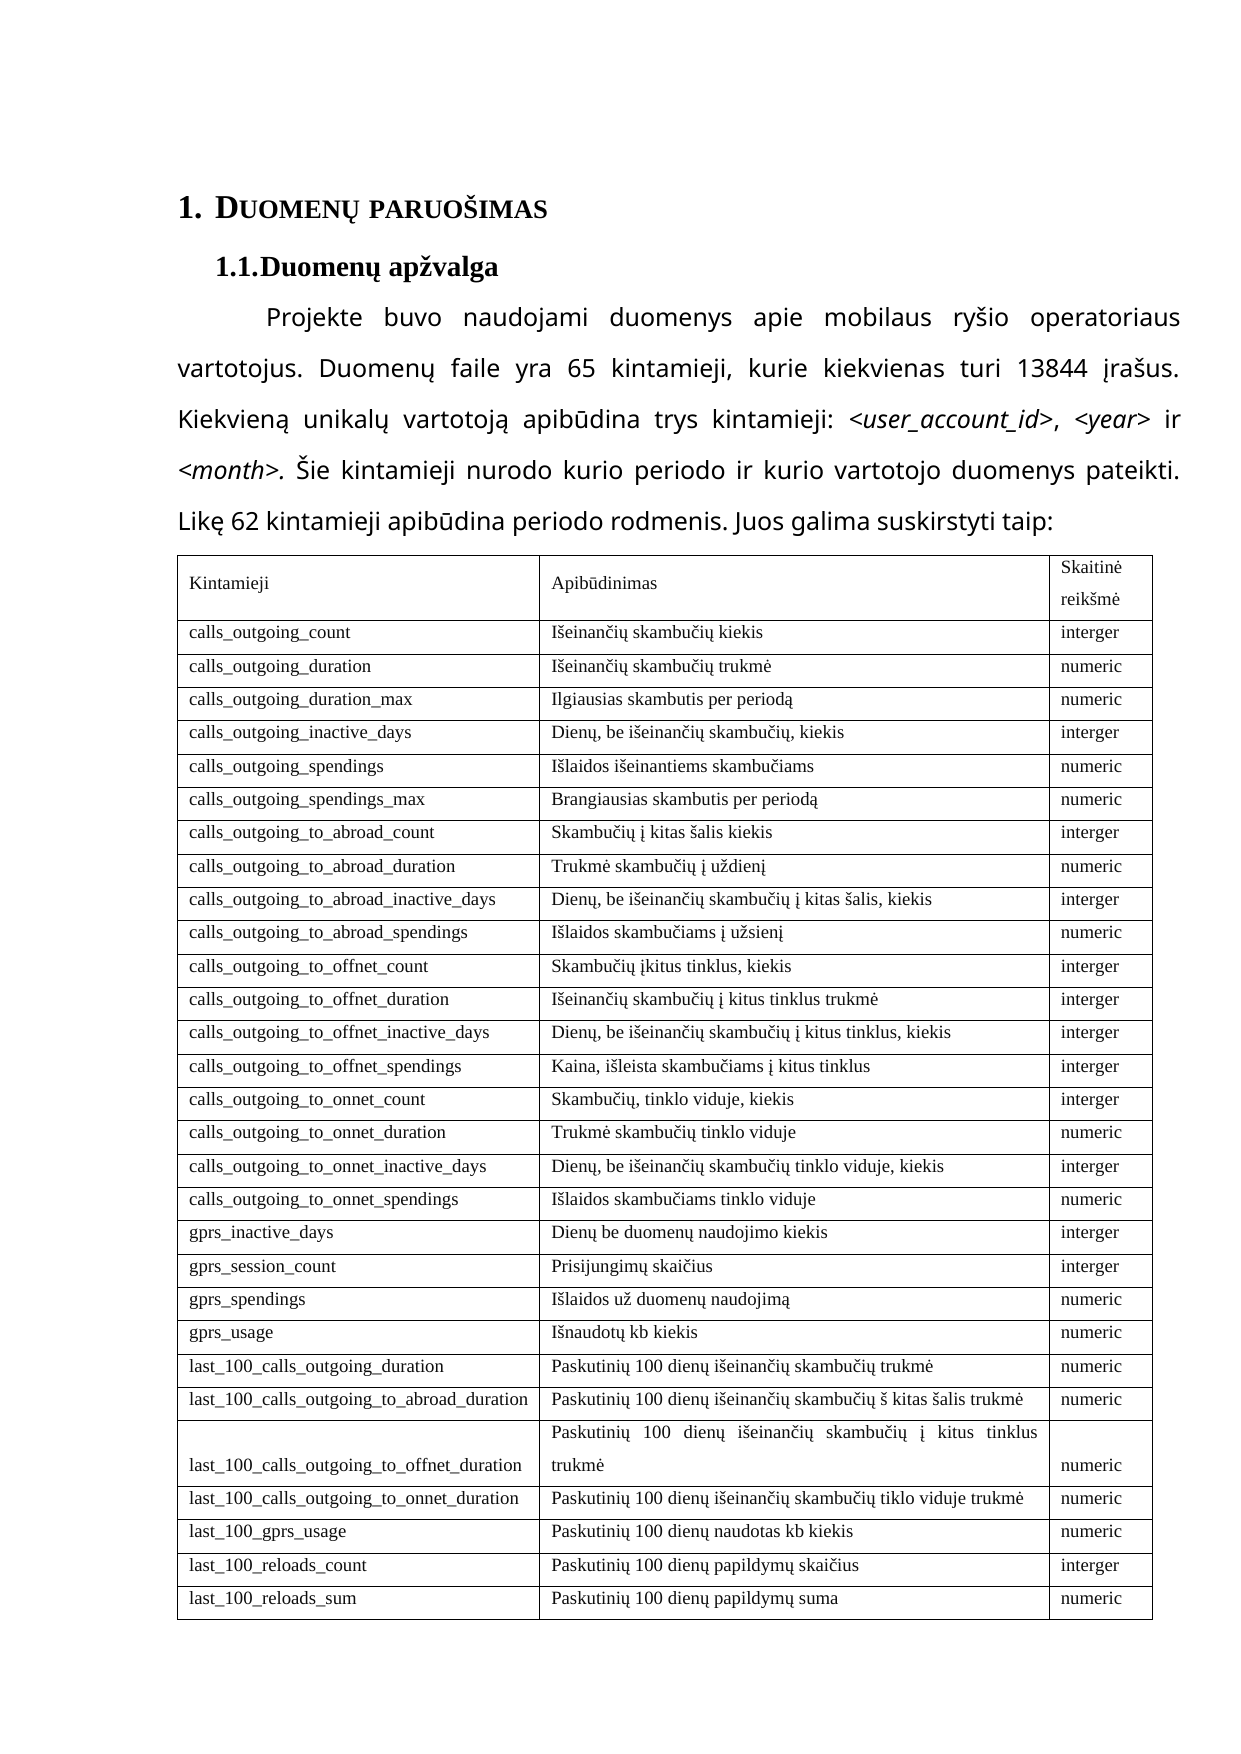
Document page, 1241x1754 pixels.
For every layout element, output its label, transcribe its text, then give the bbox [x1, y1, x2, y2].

table_cell numeric [1050, 855, 1152, 887]
subtitle Duomenų apžvalga [215, 249, 1181, 283]
table_cell calls_outgoing_to_offnet_spendings [178, 1055, 539, 1087]
table_cell gprs_usage [178, 1321, 539, 1354]
table_cell numeric [1050, 1121, 1152, 1154]
table_cell Paskutinių 100 dienų išeinančių skambučių š kitas šalis trukmė [540, 1388, 1049, 1420]
table_cell calls_outgoing_to_offnet_count [178, 955, 539, 987]
table_cell calls_outgoing_to_onnet_count [178, 1088, 539, 1120]
table_cell Paskutinių 100 dienų naudotas kb kiekis [540, 1520, 1049, 1553]
table_cell interger [1050, 1255, 1152, 1287]
table_cell last_100_calls_outgoing_duration [178, 1355, 539, 1387]
table_cell calls_outgoing_to_abroad_count [178, 821, 539, 854]
table_cell Išnaudotų kb kiekis [540, 1321, 1049, 1354]
table_cell numeric [1050, 655, 1152, 687]
table_cell last_100_reloads_count [178, 1554, 539, 1586]
table_header Kintamieji [178, 556, 539, 620]
table_cell calls_outgoing_to_onnet_inactive_days [178, 1155, 539, 1187]
table_cell interger [1050, 1155, 1152, 1187]
table_cell Prisijungimų skaičius [540, 1255, 1049, 1287]
table_cell interger [1050, 1088, 1152, 1120]
table_cell last_100_reloads_sum [178, 1587, 539, 1619]
table_cell last_100_calls_outgoing_to_abroad_duration [178, 1388, 539, 1420]
table_cell Brangiausias skambutis per periodą [540, 788, 1049, 820]
table_header Apibūdinimas [540, 556, 1049, 620]
table_cell Paskutinių 100 dienų papildymų suma [540, 1587, 1049, 1619]
table_cell interger [1050, 1554, 1152, 1586]
table_cell Dienų, be išeinančių skambučių, kiekis [540, 721, 1049, 754]
table_cell calls_outgoing_to_onnet_spendings [178, 1188, 539, 1220]
table_cell calls_outgoing_duration_max [178, 688, 539, 720]
table_cell Išlaidos išeinantiems skambučiams [540, 755, 1049, 787]
table_cell last_100_calls_outgoing_to_onnet_duration [178, 1487, 539, 1519]
table_cell calls_outgoing_to_offnet_duration [178, 988, 539, 1020]
table_cell Dienų, be išeinančių skambučių į kitus tinklus, kiekis [540, 1021, 1049, 1054]
table_cell interger [1050, 988, 1152, 1020]
table_cell numeric [1050, 1587, 1152, 1619]
table_cell calls_outgoing_inactive_days [178, 721, 539, 754]
table_cell numeric [1050, 1288, 1152, 1320]
table_cell Skambučių į kitas šalis kiekis [540, 821, 1049, 854]
table_cell numeric [1050, 1188, 1152, 1220]
table_cell numeric [1050, 788, 1152, 820]
table_cell interger [1050, 1021, 1152, 1054]
table_cell numeric [1050, 1520, 1152, 1553]
table_cell numeric [1050, 1487, 1152, 1519]
table_cell numeric [1050, 1421, 1152, 1486]
text Projekte buvo naudojami duomenys apie mobilaus ryšio operatoriaus vartotojus. Duomenų faile yra 65 kintamieji, kurie kiekvienas turi 13844 įrašus. Kiekvieną unikalų vartotoją apibūdina trys kintamieji: <user_account_id>, <year> ir <month>. Šie kintamieji nurodo kurio periodo ir kurio vartotojo duomenys pateikti. Likę 62 kintamieji apibūdina periodo rodmenis. Juos galima suskirstyti taip: [177, 299, 1181, 538]
table_header Skaitinė reikšmė [1050, 556, 1152, 620]
table_cell gprs_inactive_days [178, 1221, 539, 1254]
table_cell Ilgiausias skambutis per periodą [540, 688, 1049, 720]
table_cell Skambučių įkitus tinklus, kiekis [540, 955, 1049, 987]
table_cell calls_outgoing_to_offnet_inactive_days [178, 1021, 539, 1054]
table_cell calls_outgoing_to_onnet_duration [178, 1121, 539, 1154]
table_cell Trukmė skambučių į uždienį [540, 855, 1049, 887]
table_cell numeric [1050, 1321, 1152, 1354]
table_cell Išlaidos už duomenų naudojimą [540, 1288, 1049, 1320]
table_cell interger [1050, 1221, 1152, 1254]
table_cell Išlaidos skambučiams į užsienį [540, 921, 1049, 954]
table_cell interger [1050, 621, 1152, 654]
table_cell Skambučių, tinklo viduje, kiekis [540, 1088, 1049, 1120]
table_cell Trukmė skambučių tinklo viduje [540, 1121, 1049, 1154]
table_cell Dienų, be išeinančių skambučių į kitas šalis, kiekis [540, 888, 1049, 920]
table_cell numeric [1050, 1355, 1152, 1387]
table_cell Išeinančių skambučių trukmė [540, 655, 1049, 687]
table_cell calls_outgoing_duration [178, 655, 539, 687]
subtitle Duomenų paruošimas [177, 187, 1181, 226]
table_cell last_100_calls_outgoing_to_offnet_duration [178, 1421, 539, 1486]
table_cell Dienų be duomenų naudojimo kiekis [540, 1221, 1049, 1254]
table_cell Išlaidos skambučiams tinklo viduje [540, 1188, 1049, 1220]
table_cell calls_outgoing_to_abroad_duration [178, 855, 539, 887]
table_cell Išeinančių skambučių kiekis [540, 621, 1049, 654]
table_cell numeric [1050, 1388, 1152, 1420]
table_cell gprs_spendings [178, 1288, 539, 1320]
table_cell interger [1050, 888, 1152, 920]
table_cell Paskutinių 100 dienų išeinančių skambučių trukmė [540, 1355, 1049, 1387]
table_cell interger [1050, 1055, 1152, 1087]
table_cell calls_outgoing_spendings [178, 755, 539, 787]
table_cell Paskutinių 100 dienų išeinančių skambučių tiklo viduje trukmė [540, 1487, 1049, 1519]
table_cell Dienų, be išeinančių skambučių tinklo viduje, kiekis [540, 1155, 1049, 1187]
table_cell interger [1050, 955, 1152, 987]
table_cell Paskutinių 100 dienų išeinančių skambučių į kitus tinklus trukmė [540, 1421, 1049, 1486]
table_cell numeric [1050, 755, 1152, 787]
table_cell Išeinančių skambučių į kitus tinklus trukmė [540, 988, 1049, 1020]
table_cell Paskutinių 100 dienų papildymų skaičius [540, 1554, 1049, 1586]
table_cell interger [1050, 721, 1152, 754]
table_cell calls_outgoing_count [178, 621, 539, 654]
table_cell Kaina, išleista skambučiams į kitus tinklus [540, 1055, 1049, 1087]
table_cell numeric [1050, 921, 1152, 954]
table_cell calls_outgoing_spendings_max [178, 788, 539, 820]
table_cell last_100_gprs_usage [178, 1520, 539, 1553]
table_cell gprs_session_count [178, 1255, 539, 1287]
table_cell numeric [1050, 688, 1152, 720]
table_cell interger [1050, 821, 1152, 854]
table_cell calls_outgoing_to_abroad_spendings [178, 921, 539, 954]
table_cell calls_outgoing_to_abroad_inactive_days [178, 888, 539, 920]
